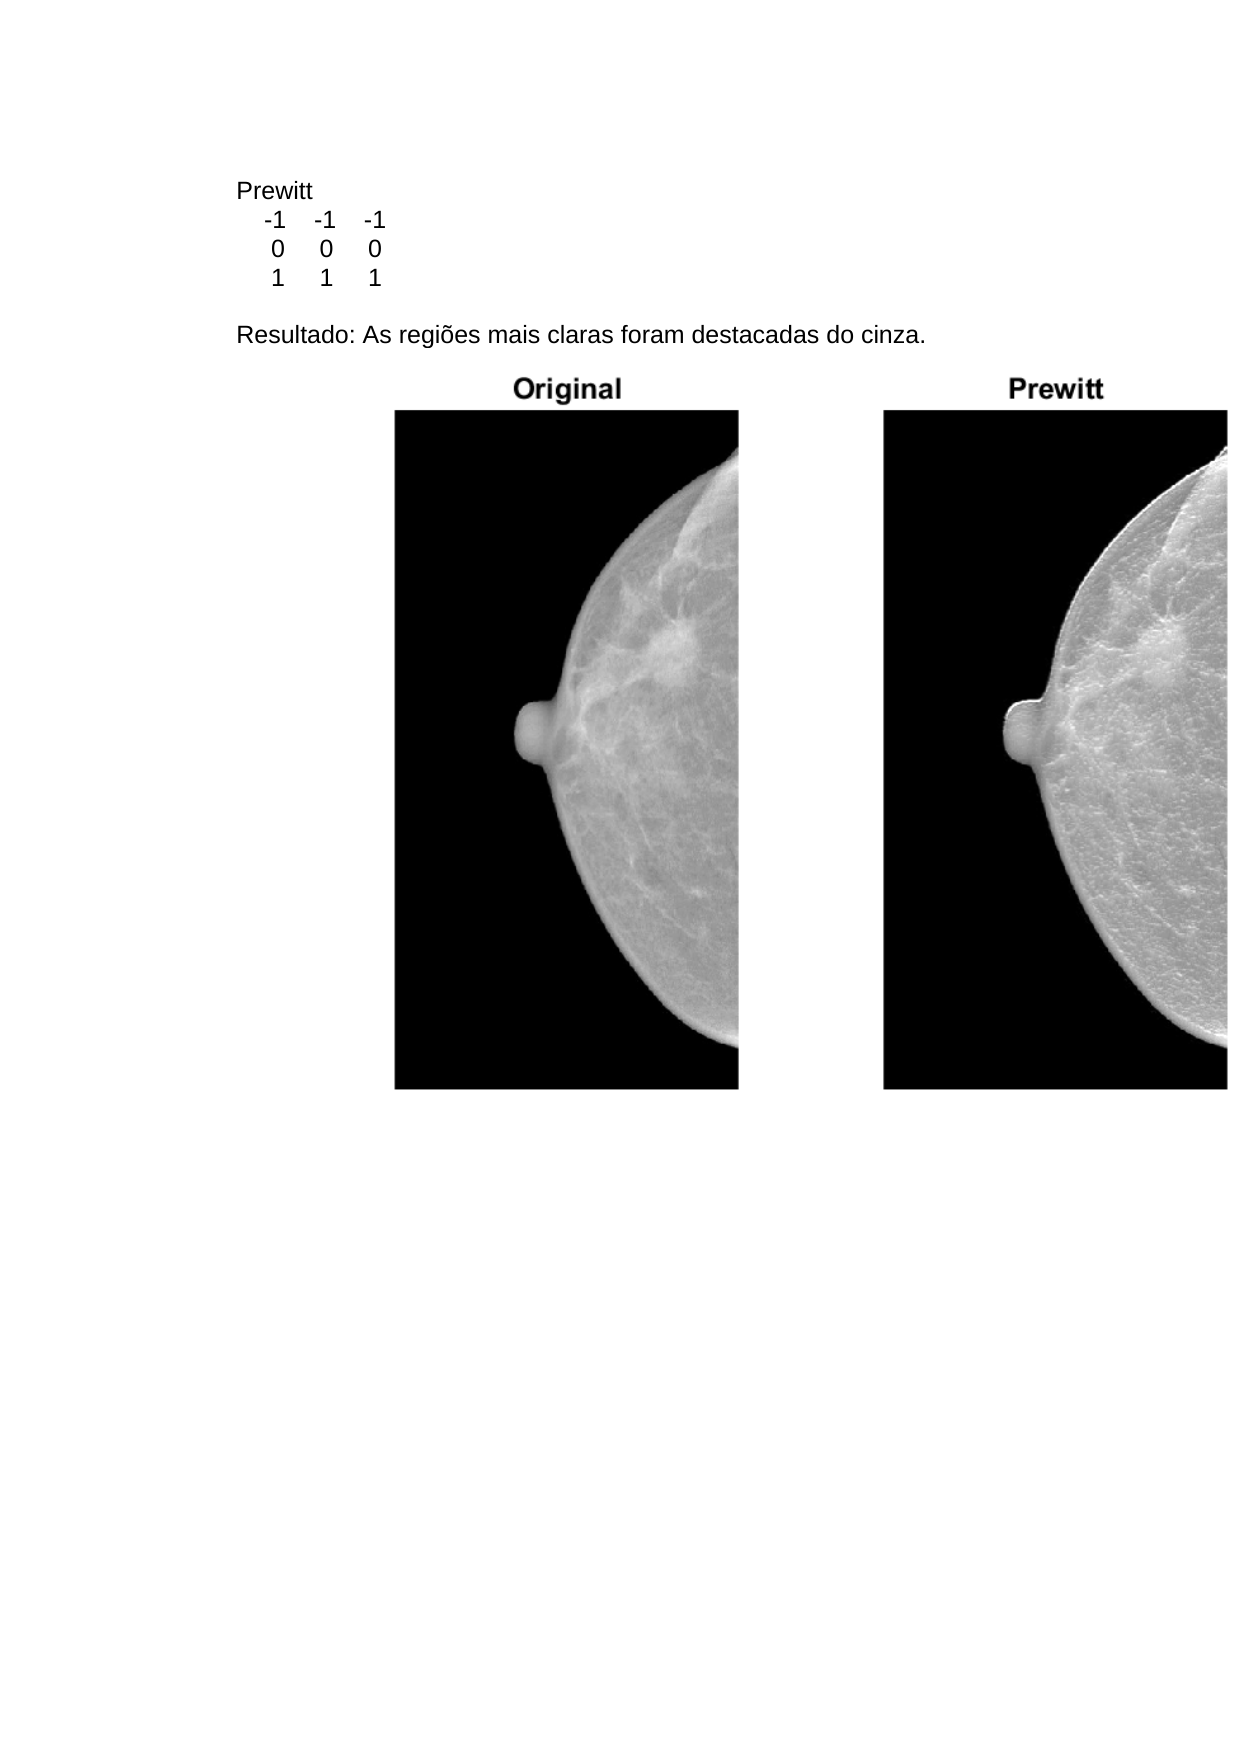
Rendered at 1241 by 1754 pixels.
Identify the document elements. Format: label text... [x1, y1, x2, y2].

text Resultado: As regiões mais claras foram destacadas do cinza. [177, 320, 1063, 349]
picture [236, 348, 1241, 1181]
text -1 -1 -1 [177, 205, 1063, 234]
text Prewitt [177, 176, 1063, 205]
text 1 1 1 [177, 263, 1063, 291]
text 0 0 0 [177, 234, 1063, 263]
